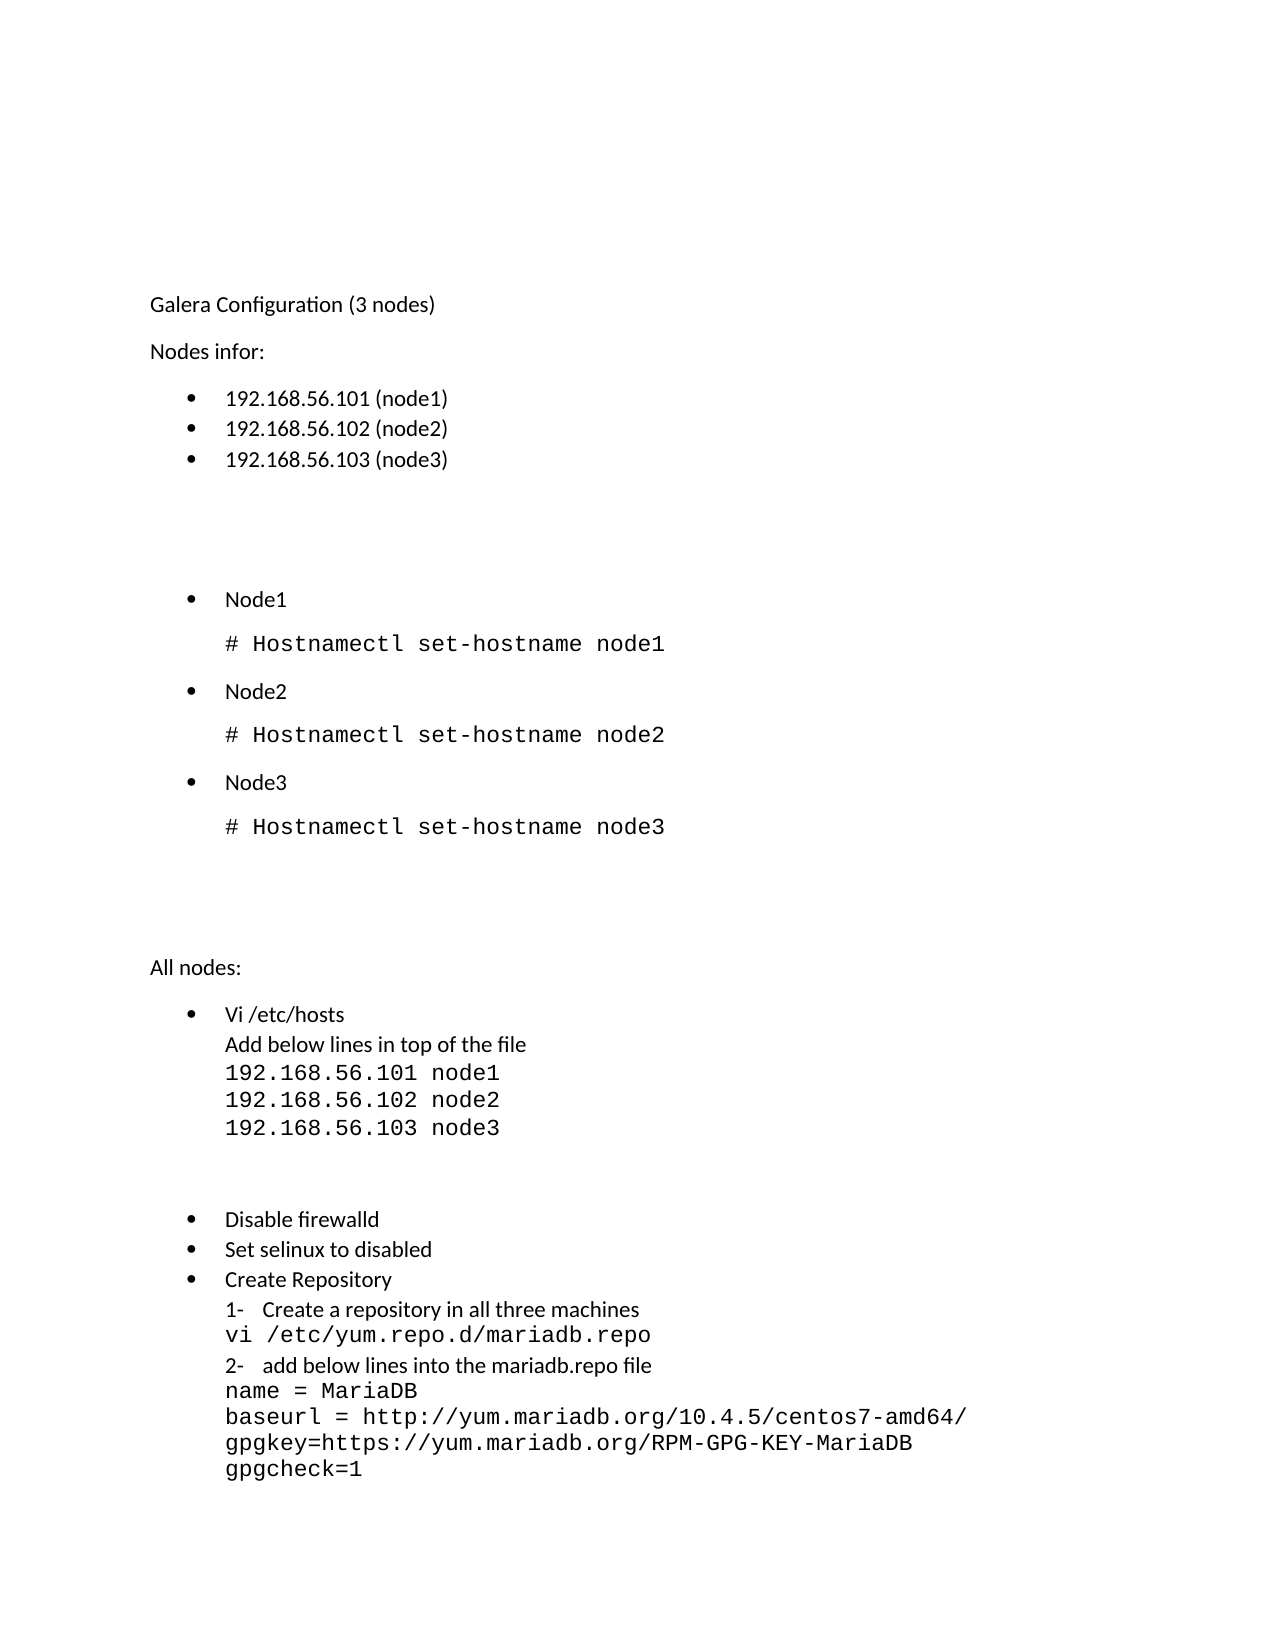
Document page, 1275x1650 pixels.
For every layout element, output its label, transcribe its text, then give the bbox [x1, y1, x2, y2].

list Vi /etc/hosts [187, 1000, 1125, 1028]
text Nodes infor: [150, 337, 1125, 366]
list 192.168.56.101 (node1) [187, 384, 1125, 412]
text # Hostnamectl set-hostname node2 [150, 724, 1125, 750]
list Node3 [187, 768, 1125, 796]
list Set selinux to disabled [187, 1235, 1125, 1263]
text gpgcheck=1 [225, 1457, 1125, 1483]
text baseurl = http://yum.mariadb.org/10.4.5/centos7-amd64/ [225, 1406, 1125, 1431]
list Create Repository [187, 1265, 1125, 1293]
list 192.168.56.102 (node2) [187, 414, 1125, 443]
list vi /etc/yum.repo.d/mariadb.repo [225, 1324, 1125, 1349]
list 192.168.56.102 node2 [225, 1089, 1125, 1115]
list Disable firewalld [187, 1205, 1125, 1233]
text # Hostnamectl set-hostname node3 [150, 815, 1125, 841]
list 192.168.56.101 node1 [225, 1061, 1125, 1087]
list 192.168.56.103 (node3) [187, 445, 1125, 473]
text All nodes: [150, 953, 1125, 982]
list Node1 [187, 585, 1125, 613]
list 192.168.56.103 node3 [225, 1117, 1125, 1143]
list Add below lines in top of the file [225, 1031, 1125, 1059]
text gpgkey=https://yum.mariadb.org/RPM-GPG-KEY-MariaDB [225, 1431, 1125, 1457]
list add below lines into the mariadb.repo file [225, 1352, 1125, 1379]
list Create a repository in all three machines [225, 1296, 1125, 1324]
list Node2 [187, 677, 1125, 705]
text # Hostnamectl set-hostname node1 [150, 632, 1125, 658]
text name = MariaDB [225, 1379, 1125, 1406]
text Galera Configuration (3 nodes) [150, 291, 1125, 319]
